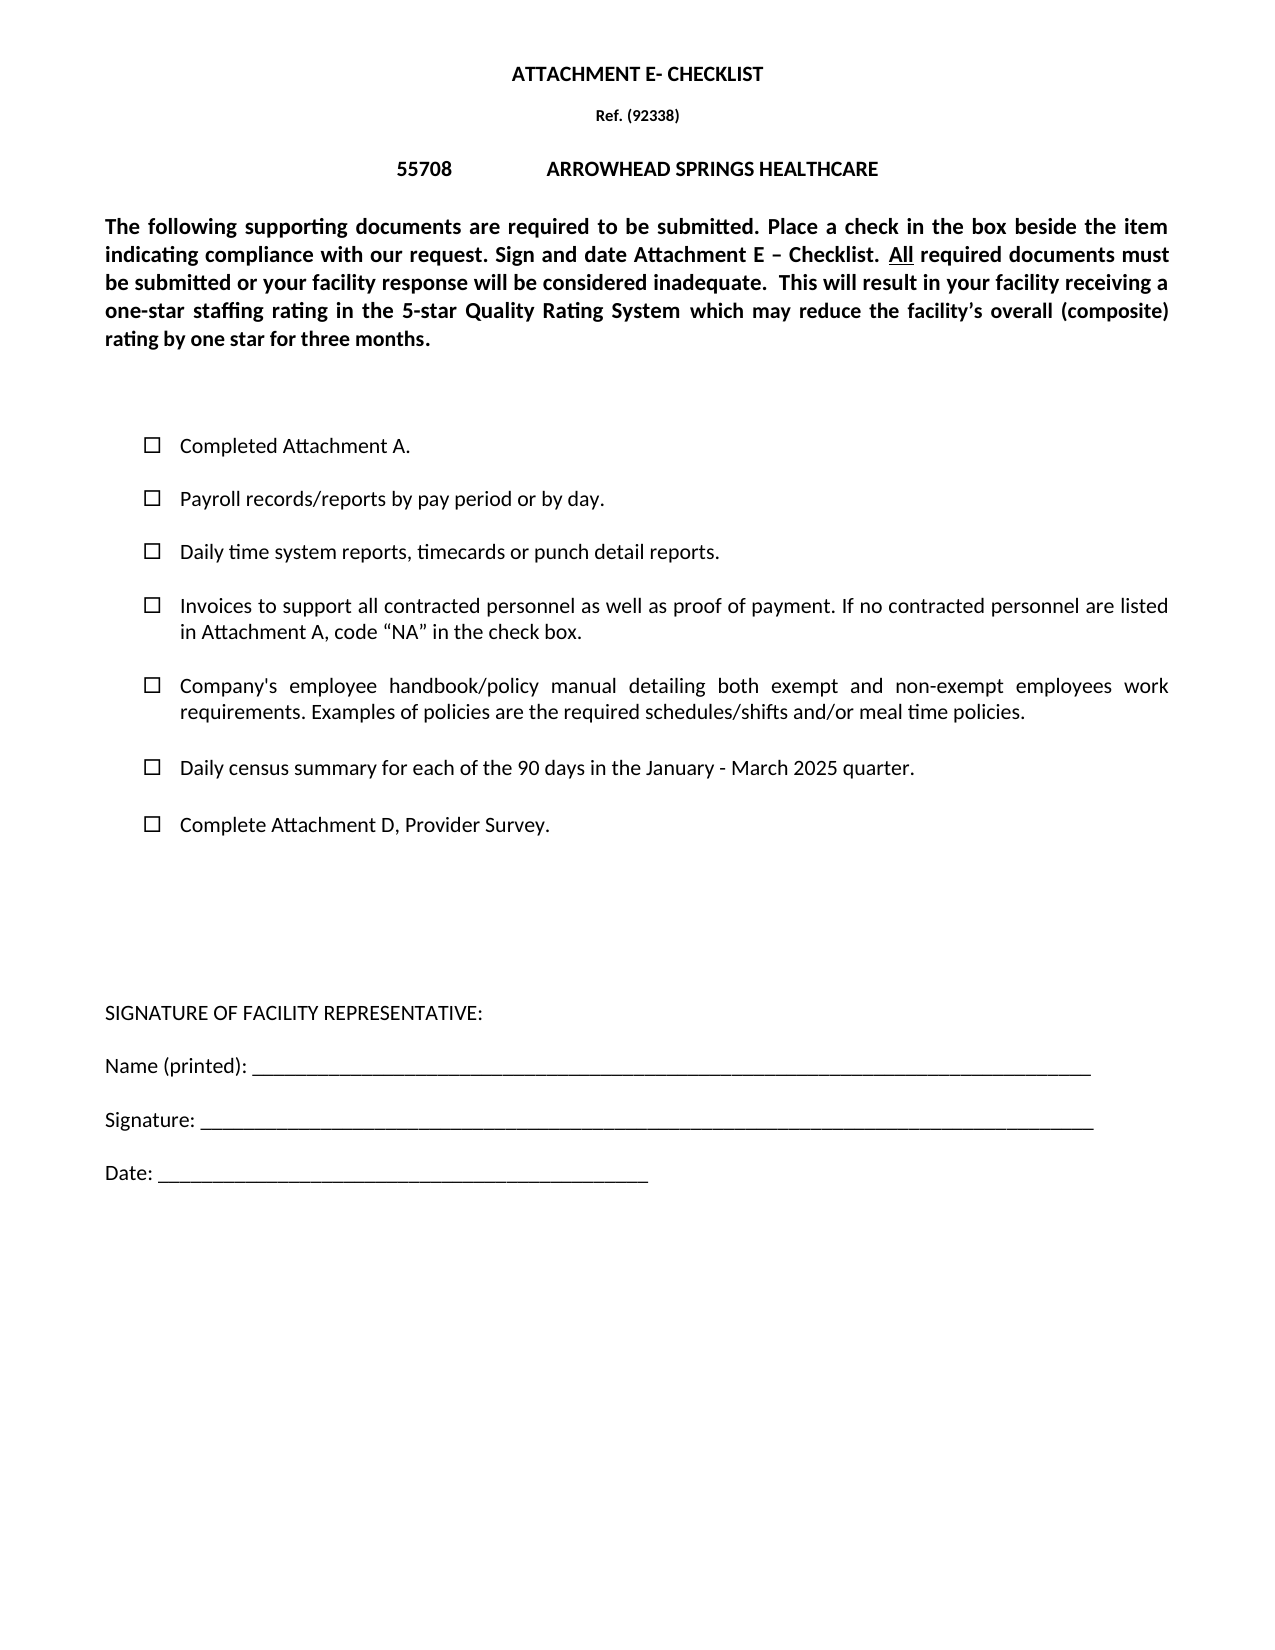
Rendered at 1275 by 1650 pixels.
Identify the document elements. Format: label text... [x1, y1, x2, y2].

list Daily time system reports, timecards or punch detail reports. [142, 538, 1170, 565]
list Signature: __________________________________________________________________________________ [105, 1106, 1170, 1133]
list The following supporting documents are required to be submitted. Place a check in the box beside the item indicating compliance with our request. Sign and date Attachment E – Checklist. All required documents must be submitted or your facility response will be considered inadequate. This will result in your facility receiving a one-star staffing rating in the 5-star Quality Rating System which may reduce the facility’s overall (composite) rating by one star for three months. [105, 212, 1170, 352]
list Complete Attachment D, Provider Survey. [142, 811, 1170, 837]
list Name (printed): _____________________________________________________________________________ [105, 1053, 1170, 1079]
list Company's employee handbook/policy manual detailing both exempt and non-exempt employees work requirements. Examples of policies are the required schedules/shifts and/or meal time policies. [142, 672, 1170, 725]
list Date: _____________________________________________ [105, 1159, 1170, 1186]
list 55708 ARROWHEAD SPRINGS HEALTHCARE [105, 155, 1170, 182]
list Completed Attachment A. [142, 432, 1170, 458]
list Invoices to support all contracted personnel as well as proof of payment. If no contracted personnel are listed in Attachment A, code “NA” in the check box. [142, 592, 1170, 645]
text ATTACHMENT E- CHECKLIST [105, 60, 1170, 87]
list Daily census summary for each of the 90 days in the January - March 2025 quarter. [142, 754, 1170, 780]
list SIGNATURE OF FACILITY REPRESENTATIVE: [105, 999, 1170, 1026]
list Payroll records/reports by pay period or by day. [142, 485, 1170, 512]
list Ref. (92338) [105, 105, 1170, 126]
